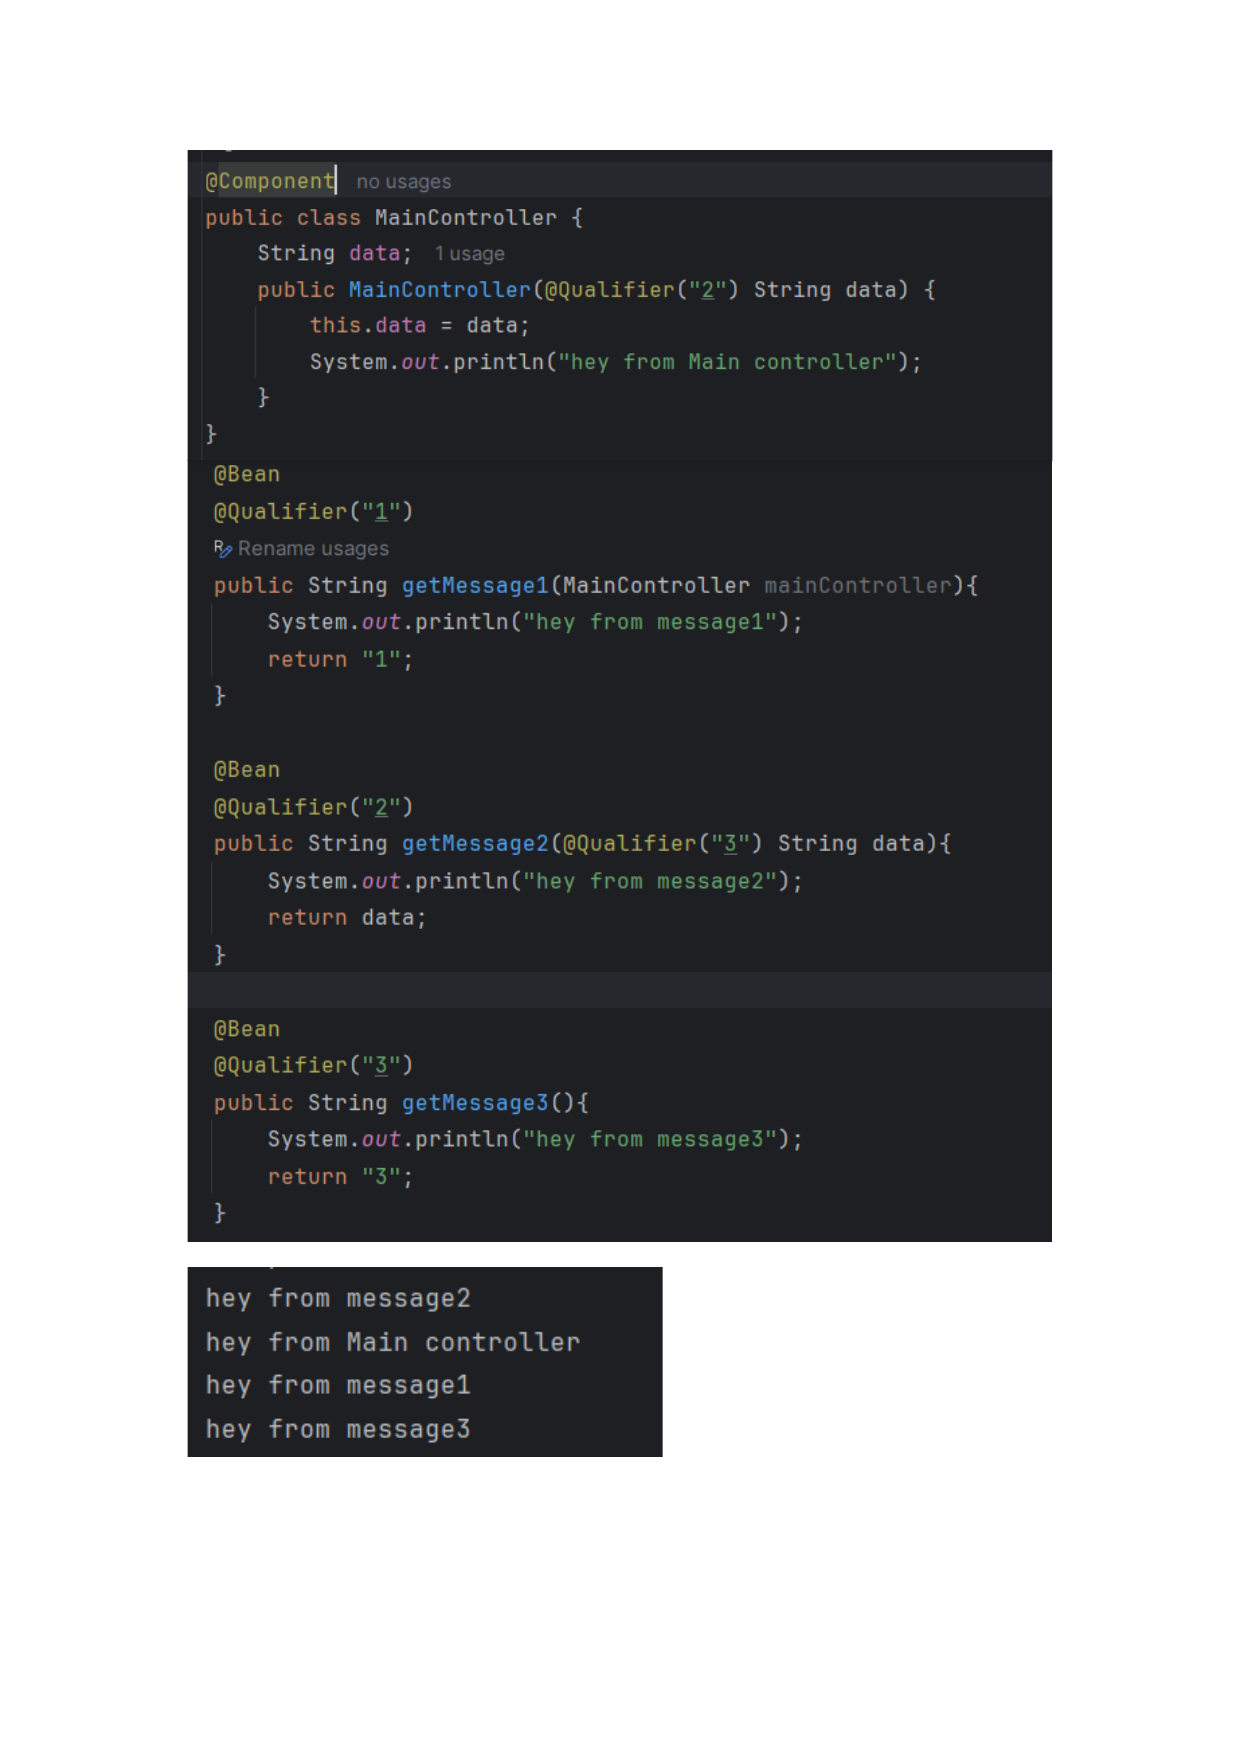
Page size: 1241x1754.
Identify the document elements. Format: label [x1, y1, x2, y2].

picture [187, 1267, 663, 1457]
picture [187, 150, 1053, 1242]
